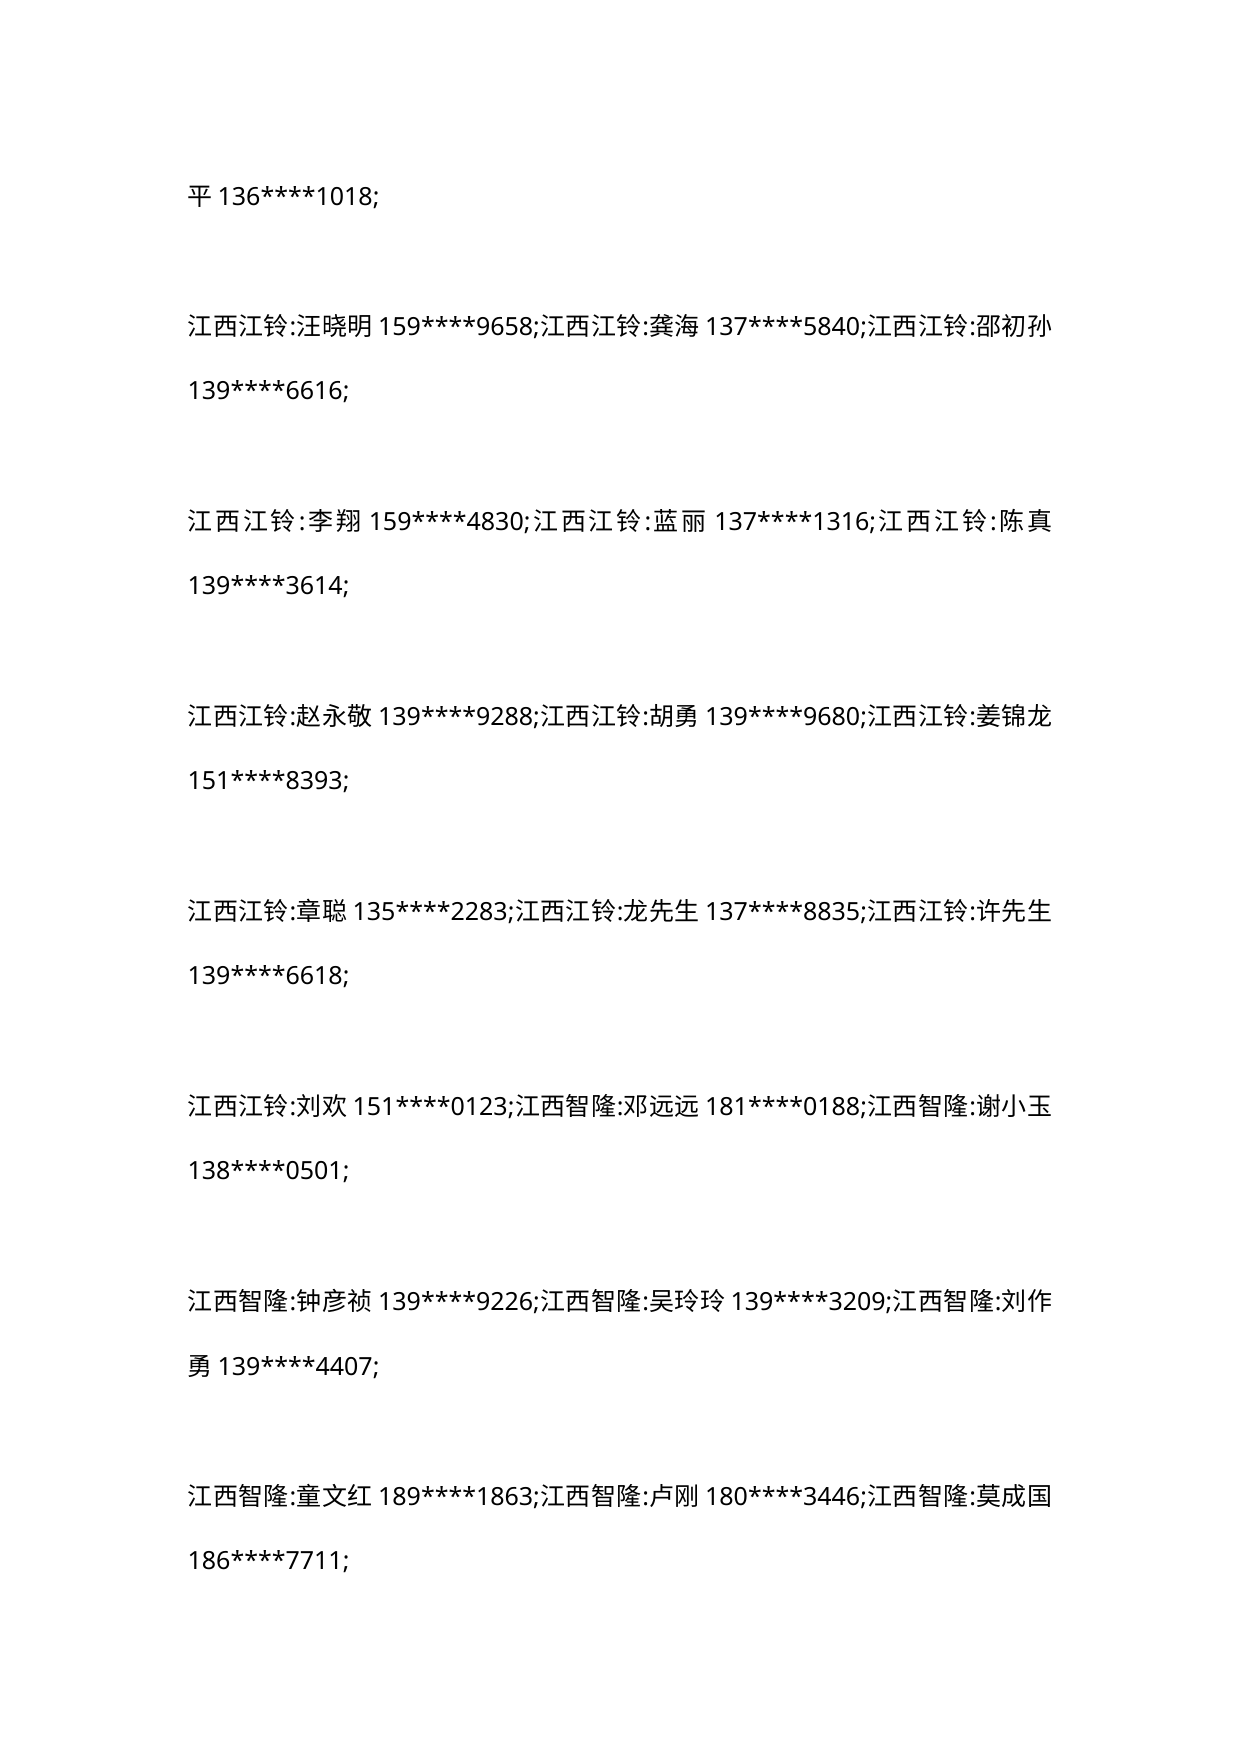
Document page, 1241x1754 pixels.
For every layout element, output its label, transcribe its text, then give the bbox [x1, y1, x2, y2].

text 江西智隆:童文红189****1863;江西智隆:卢刚180****3446;江西智隆:莫成国186****7711; [187, 1462, 1053, 1592]
text 江西江铃:章聪135****2283;江西江铃:龙先生137****8835;江西江铃:许先生139****6618; [187, 877, 1053, 1007]
text 江西智隆:钟彦祯139****9226;江西智隆:吴玲玲139****3209;江西智隆:刘作勇139****4407; [187, 1267, 1053, 1397]
text 江西江铃:李翔159****4830;江西江铃:蓝丽137****1316;江西江铃:陈真139****3614; [187, 487, 1053, 617]
text 江西江铃:汪晓明159****9658;江西江铃:龚海137****5840;江西江铃:邵初孙139****6616; [187, 292, 1053, 422]
text 江西江铃:赵永敬139****9288;江西江铃:胡勇139****9680;江西江铃:姜锦龙151****8393; [187, 682, 1053, 812]
text 江西江铃:刘欢151****0123;江西智隆:邓远远181****0188;江西智隆:谢小玉138****0501; [187, 1072, 1053, 1202]
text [187, 162, 1053, 227]
